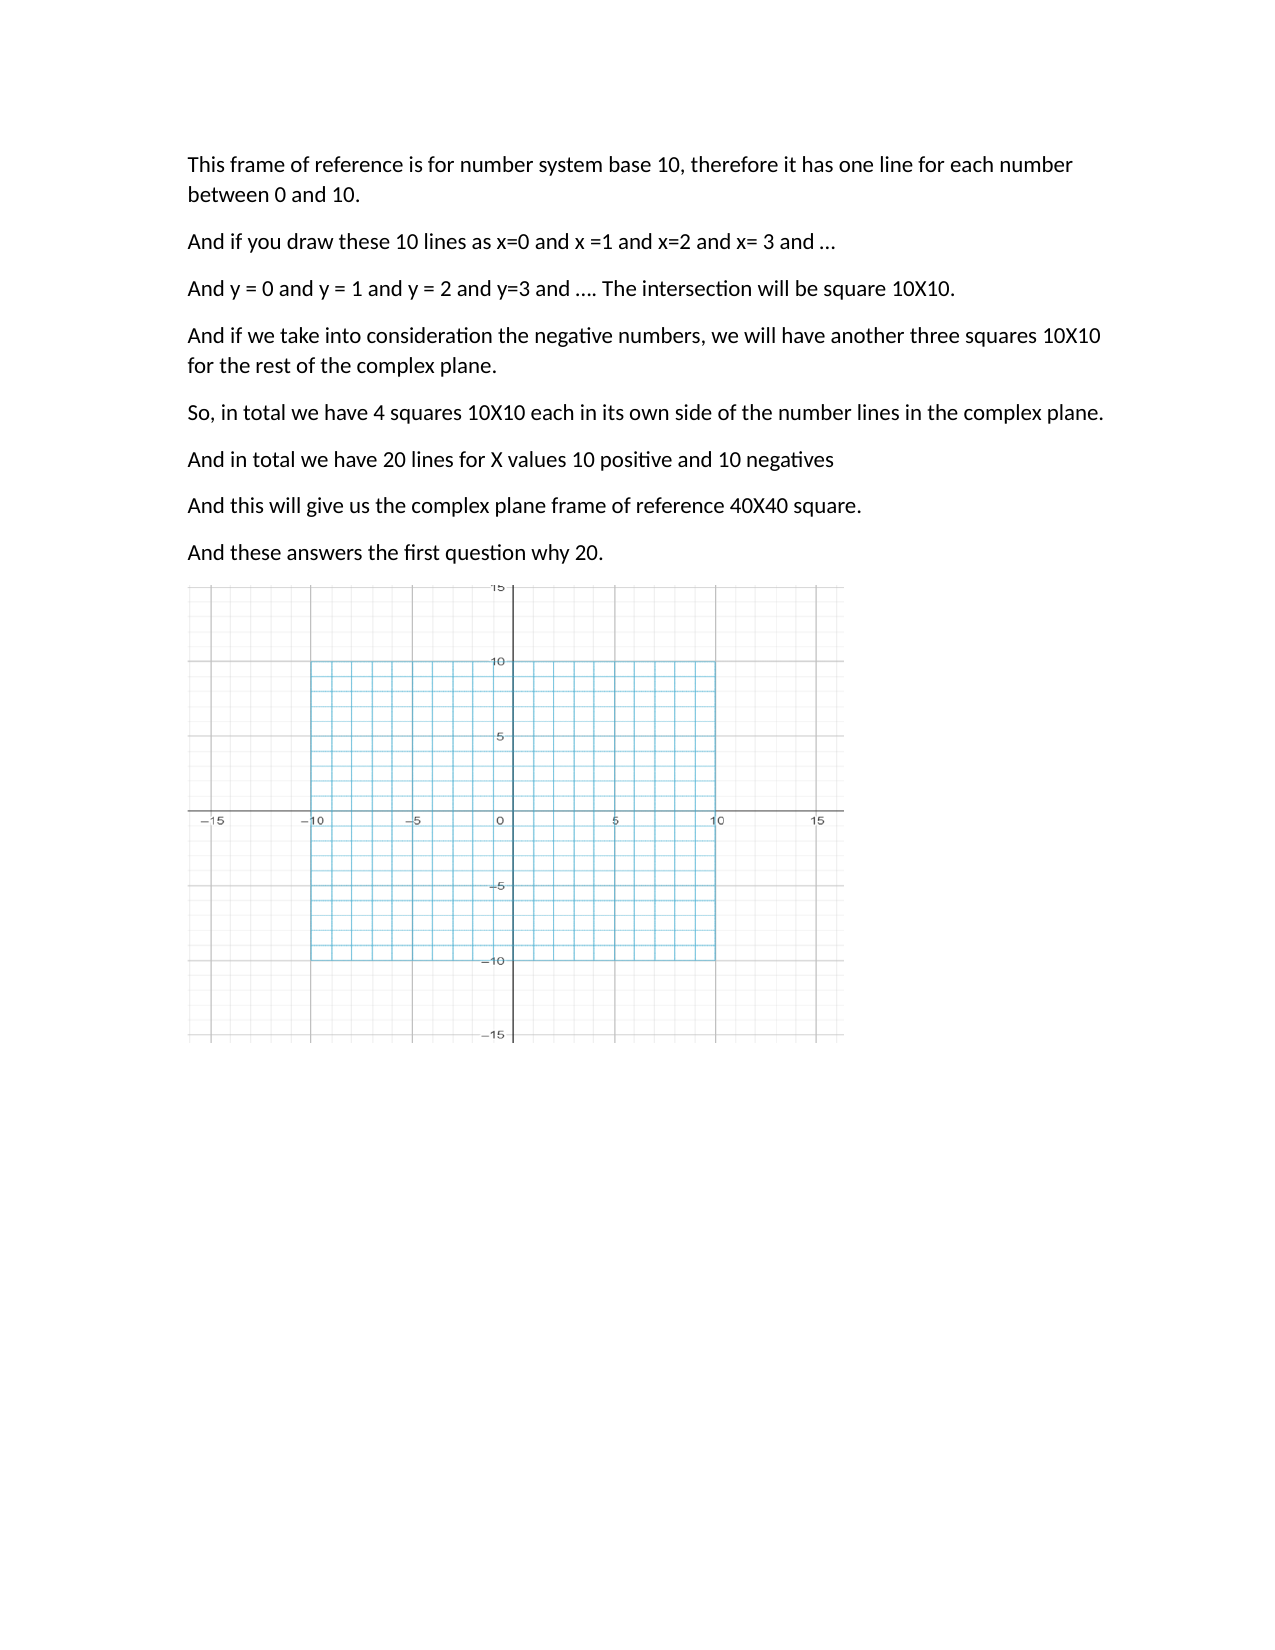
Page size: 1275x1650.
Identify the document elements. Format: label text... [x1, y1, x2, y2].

text And this will give us the complex plane frame of reference 40X40 square. [187, 492, 1125, 520]
text And these answers the first question why 20. [187, 538, 1125, 567]
text And y = 0 and y = 1 and y = 2 and y=3 and …. The intersection will be square 10X10. [187, 274, 1125, 302]
text This frame of reference is for number system base 10, therefore it has one line for each number between 0 and 10. [187, 150, 1125, 208]
text And if you draw these 10 lines as x=0 and x =1 and x=2 and x= 3 and … [187, 227, 1125, 255]
picture [187, 585, 844, 1043]
text And if we take into consideration the negative numbers, we will have another three squares 10X10 for the rest of the complex plane. [187, 321, 1125, 379]
text And in total we have 20 lines for X values 10 positive and 10 negatives [187, 445, 1125, 473]
text So, in total we have 4 squares 10X10 each in its own side of the number lines in the complex plane. [187, 398, 1125, 426]
